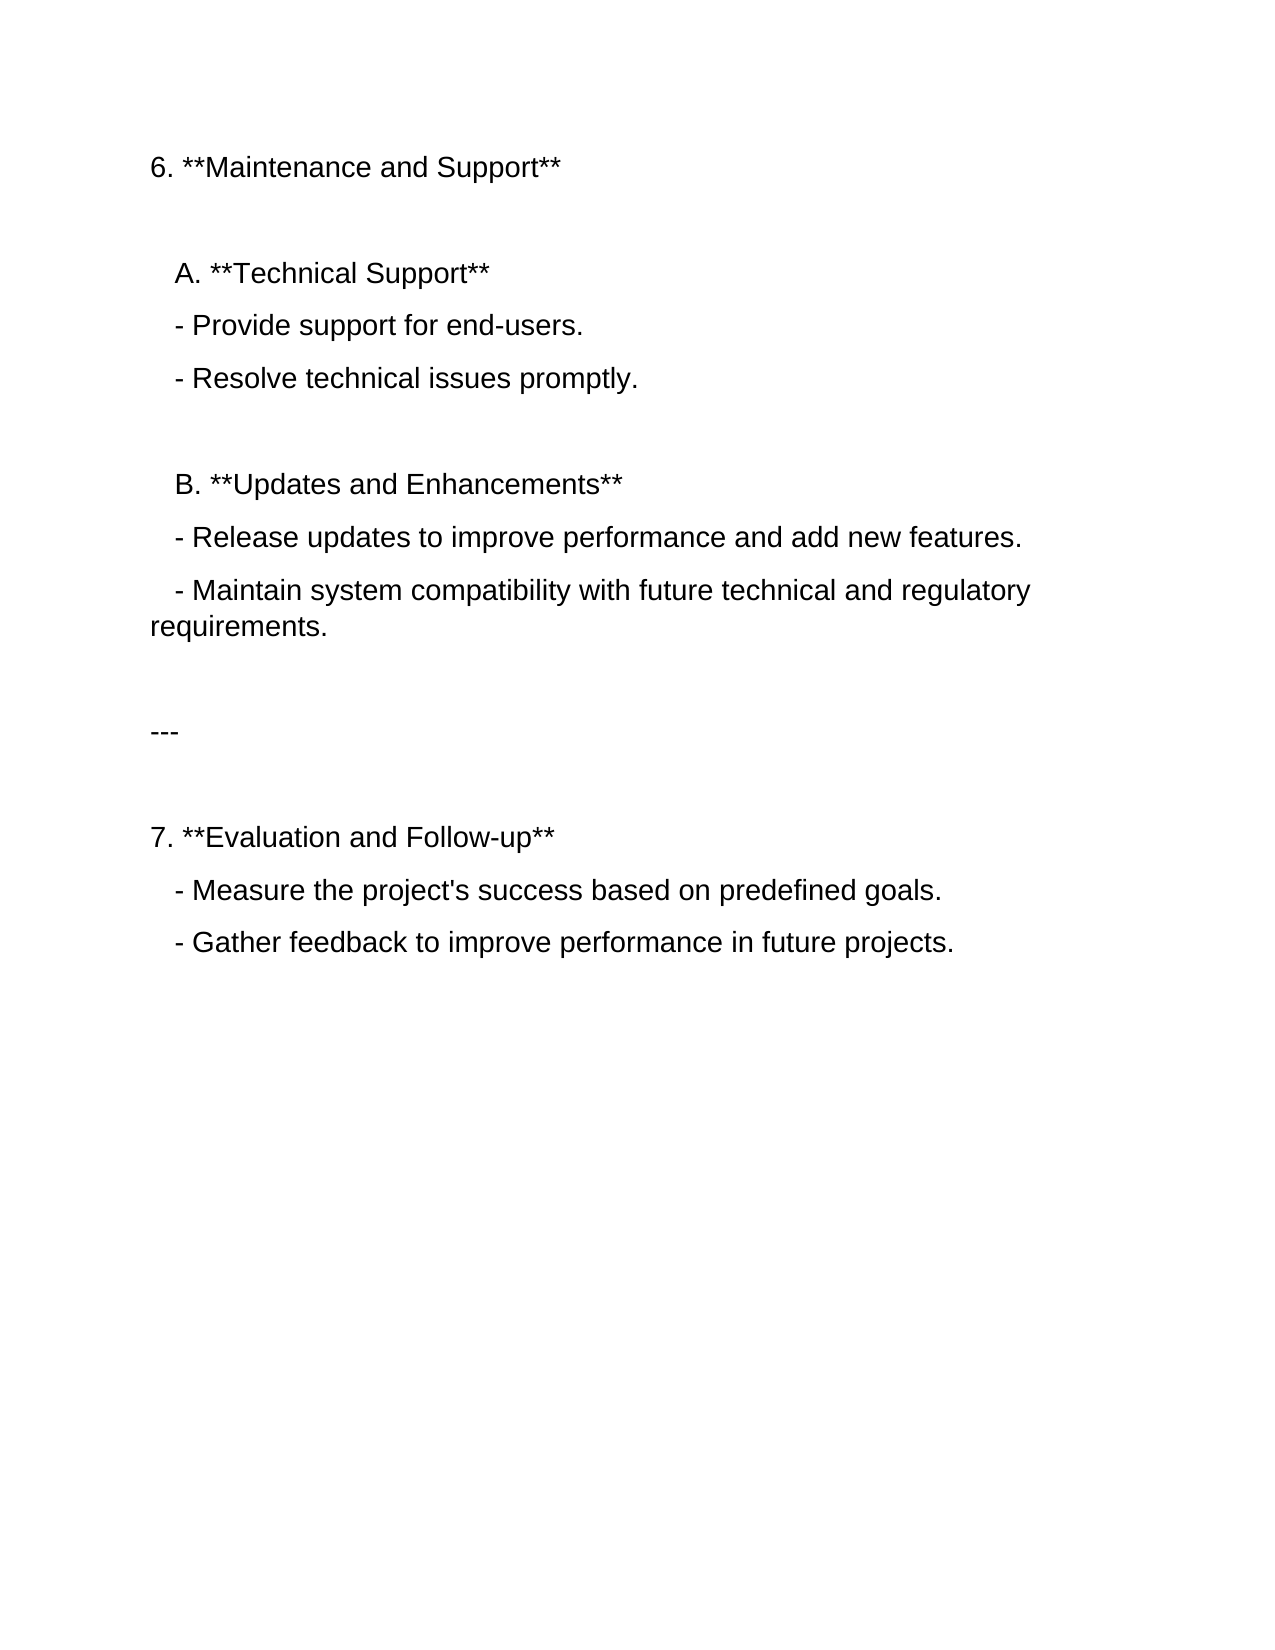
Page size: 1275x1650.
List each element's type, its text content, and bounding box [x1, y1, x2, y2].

text - Provide support for end-users. [150, 308, 1125, 342]
text - Gather feedback to improve performance in future projects. [150, 926, 1125, 959]
text 7. **Evaluation and Follow-up** [150, 820, 1125, 853]
text - Release updates to improve performance and add new features. [150, 520, 1125, 553]
text - Resolve technical issues promptly. [150, 361, 1125, 395]
text - Maintain system compatibility with future technical and regulatory requirements. [150, 572, 1125, 642]
text B. **Updates and Enhancements** [150, 467, 1125, 500]
text --- [150, 714, 1125, 748]
text 6. **Maintenance and Support** [150, 150, 1125, 183]
text - Measure the project's success based on predefined goals. [150, 873, 1125, 906]
text A. **Technical Support** [150, 256, 1125, 289]
